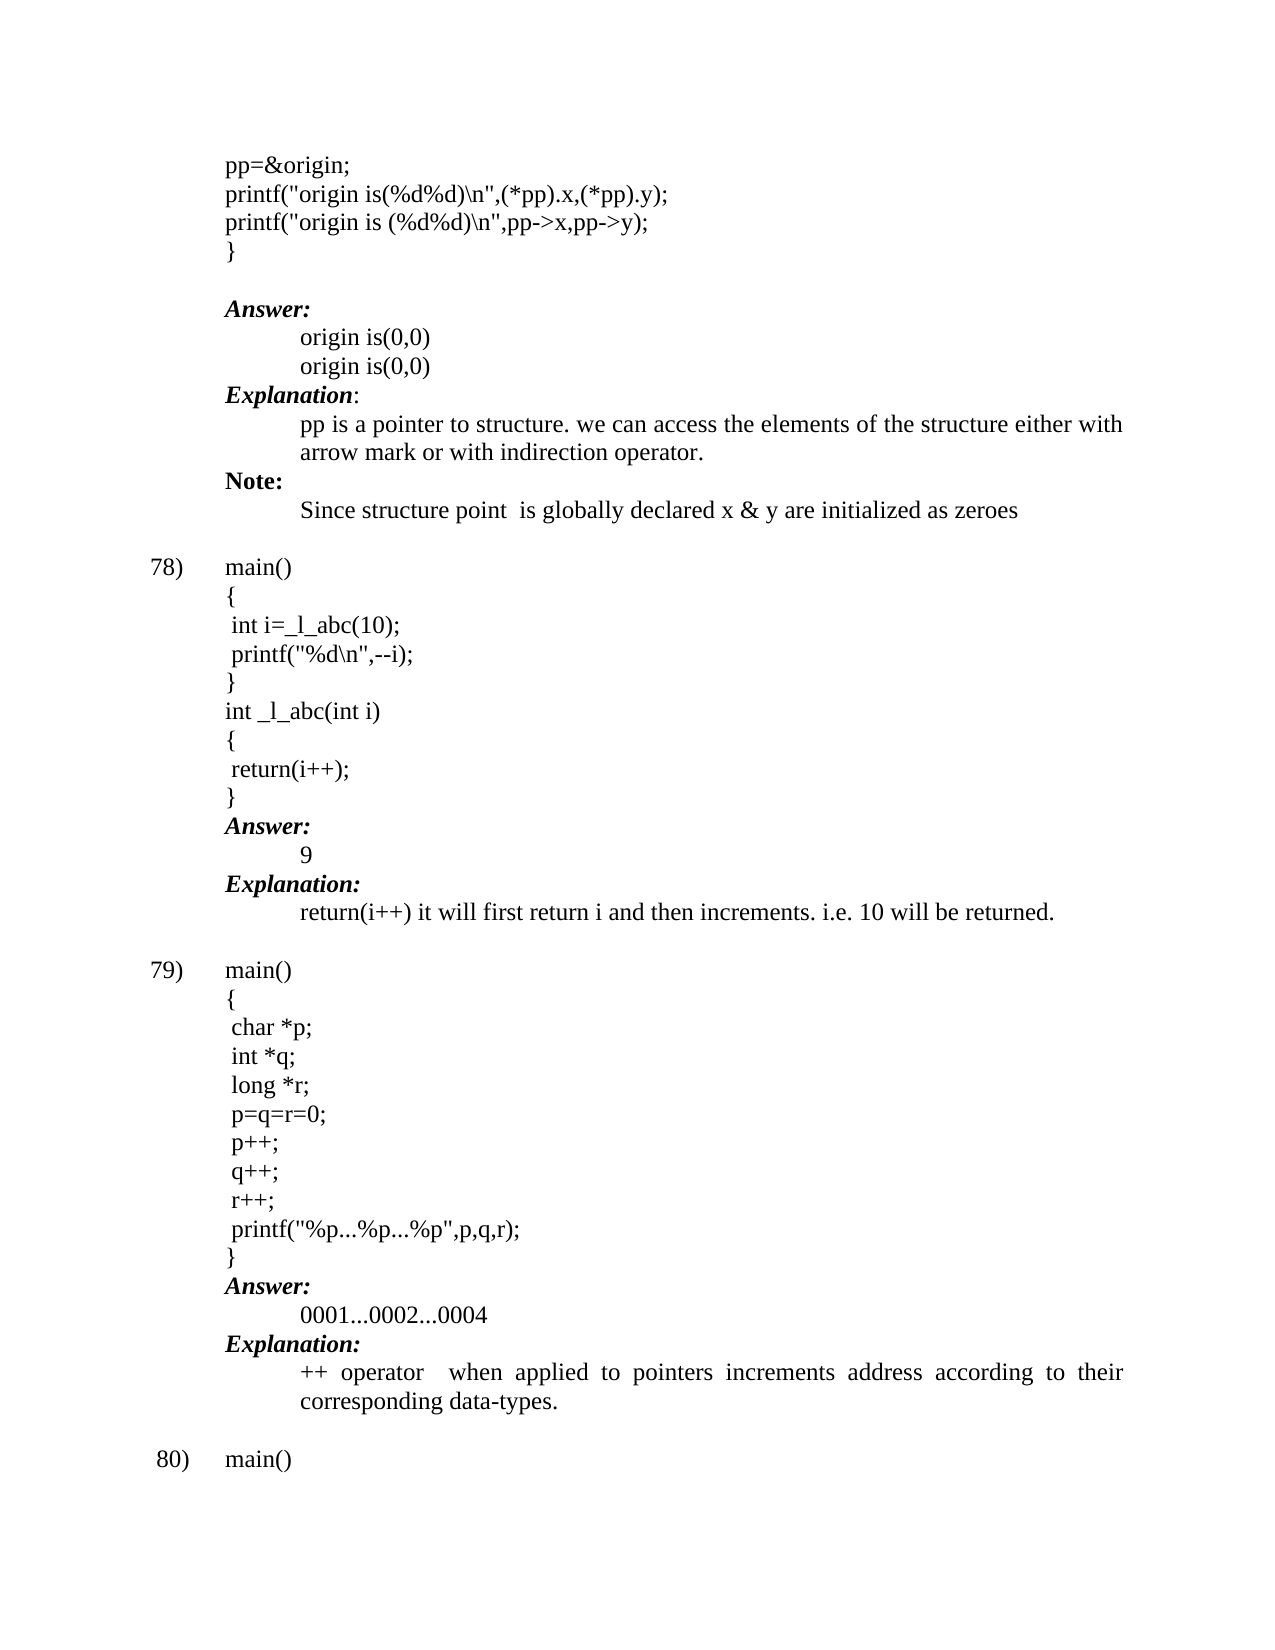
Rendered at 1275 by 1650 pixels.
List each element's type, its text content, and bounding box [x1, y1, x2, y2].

text } [150, 782, 1125, 811]
text printf("origin is (%d%d)\n",pp->x,pp->y); [150, 207, 1125, 236]
text Answer: [150, 811, 1125, 840]
text pp is a pointer to structure. we can access the elements of the structure either with arrow mark or with indirection operator. [300, 409, 1125, 466]
text printf("%d\n",--i); [150, 639, 1125, 667]
text Note: [150, 466, 1125, 495]
text Explanation: [150, 380, 1125, 409]
text long *r; [150, 1070, 1125, 1099]
text printf("%p...%p...%p",p,q,r); [150, 1214, 1125, 1242]
text 78) main() [150, 552, 1125, 581]
text Since structure point is globally declared x & y are initialized as zeroes [225, 495, 1125, 524]
text q++; [150, 1156, 1125, 1185]
text } [150, 236, 1125, 265]
text int *q; [150, 1041, 1125, 1070]
text pp=&origin; [150, 150, 1125, 179]
text char *p; [150, 1012, 1125, 1041]
text origin is(0,0) [225, 322, 1125, 351]
text Answer: [150, 1271, 1125, 1300]
text Explanation: [150, 869, 1125, 897]
text printf("origin is(%d%d)\n",(*pp).x,(*pp).y); [150, 179, 1125, 207]
text { [150, 581, 1125, 610]
text 79) main() [150, 955, 1125, 984]
text int i=_l_abc(10); [225, 610, 1125, 639]
text p=q=r=0; [150, 1099, 1125, 1127]
text r++; [150, 1185, 1125, 1214]
text 9 [225, 840, 1125, 869]
text 0001...0002...0004 [225, 1300, 1125, 1329]
text Answer: [150, 294, 1125, 322]
text int _l_abc(int i) [150, 696, 1125, 725]
text return(i++); [150, 754, 1125, 782]
text { [150, 984, 1125, 1012]
text ++ operator when applied to pointers increments address according to their corresponding data-types. [300, 1357, 1125, 1415]
text Explanation: [150, 1329, 1125, 1357]
text origin is(0,0) [225, 351, 1125, 380]
text { [150, 725, 1125, 754]
text } [150, 1242, 1125, 1271]
text p++; [150, 1127, 1125, 1156]
text 80) main() [150, 1444, 1125, 1472]
text return(i++) it will first return i and then increments. i.e. 10 will be returned. [300, 897, 1125, 926]
text } [150, 667, 1125, 696]
